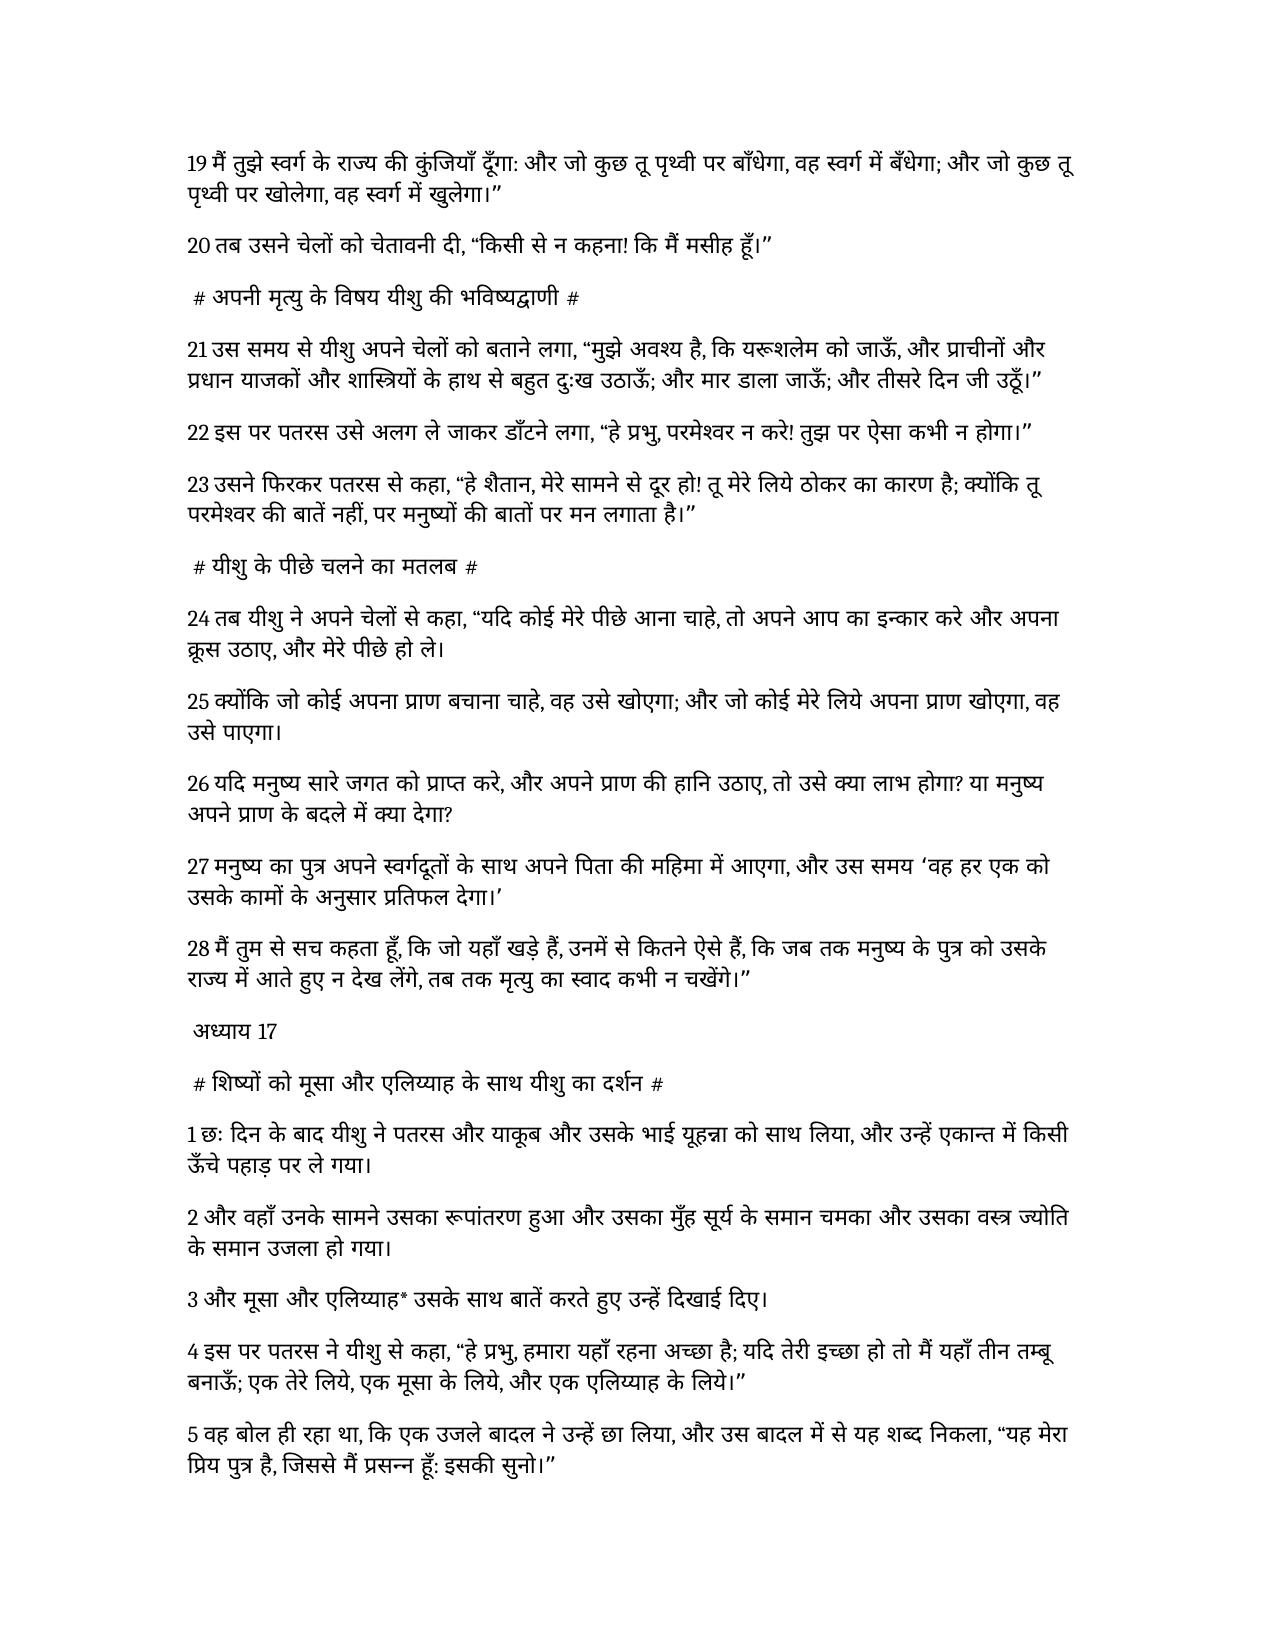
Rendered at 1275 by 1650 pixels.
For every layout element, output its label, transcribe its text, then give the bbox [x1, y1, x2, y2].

text 5 वह बोल ही रहा था, कि एक उजले बादल ने उन्हें छा लिया, और उस बादल में से यह शब्द निकला, “यह मेरा प्रिय पुत्र है, जिससे मैं प्रसन्‍न हूँ: इसकी सुनो।” [187, 1421, 1087, 1479]
text 24 तब यीशु ने अपने चेलों से कहा, “यदि कोई मेरे पीछे आना चाहे, तो अपने आप का इन्कार करे और अपना क्रूस उठाए, और मेरे पीछे हो ले। [187, 605, 1087, 663]
text 19 मैं तुझे स्वर्ग के राज्य की कुंजियाँ दूँगा: और जो कुछ तू पृथ्वी पर बाँधेगा, वह स्वर्ग में बँधेगा; और जो कुछ तू पृथ्वी पर खोलेगा, वह स्वर्ग में खुलेगा।” [187, 150, 1087, 208]
text 26 यदि मनुष्य सारे जगत को प्राप्त करे, और अपने प्राण की हानि उठाए, तो उसे क्या लाभ होगा? या मनुष्य अपने प्राण के बदले में क्या देगा? [187, 770, 1087, 828]
text # शिष्यों को मूसा और एलिय्याह के साथ यीशु का दर्शन # [187, 1070, 1087, 1097]
text 27 मनुष्य का पुत्र अपने स्वर्गदूतों के साथ अपने पिता की महिमा में आएगा, और उस समय ‘वह हर एक को उसके कामों के अनुसार प्रतिफल देगा।’ [187, 853, 1087, 911]
text 25 क्योंकि जो कोई अपना प्राण बचाना चाहे, वह उसे खोएगा; और जो कोई मेरे लिये अपना प्राण खोएगा, वह उसे पाएगा। [187, 688, 1087, 746]
text 22 इस पर पतरस उसे अलग ले जाकर डाँटने लगा, “हे प्रभु, परमेश्‍वर न करे! तुझ पर ऐसा कभी न होगा।” [187, 419, 1087, 446]
text # अपनी मृत्यु के विषय यीशु की भविष्यद्वाणी # [187, 284, 1087, 311]
text अध्याय 17 [187, 1018, 1087, 1045]
text 23 उसने फिरकर पतरस से कहा, “हे शैतान, मेरे सामने से दूर हो! तू मेरे लिये ठोकर का कारण है; क्योंकि तू परमेश्‍वर की बातें नहीं, पर मनुष्यों की बातों पर मन लगाता है।” [187, 471, 1087, 529]
text 4 इस पर पतरस ने यीशु से कहा, “हे प्रभु, हमारा यहाँ रहना अच्छा है; यदि तेरी इच्छा हो तो मैं यहाँ तीन तम्बू बनाऊँ; एक तेरे लिये, एक मूसा के लिये, और एक एलिय्याह के लिये।” [187, 1338, 1087, 1396]
text 2 और वहाँ उनके सामने उसका रूपांतरण हुआ और उसका मुँह सूर्य के समान चमका और उसका वस्त्र ज्योति के समान उजला हो गया। [187, 1204, 1087, 1262]
text 28 मैं तुम से सच कहता हूँ, कि जो यहाँ खड़े हैं, उनमें से कितने ऐसे हैं, कि जब तक मनुष्य के पुत्र को उसके राज्य में आते हुए न देख लेंगे, तब तक मृत्यु का स्वाद कभी न चखेंगे।” [187, 935, 1087, 993]
text 1 छः दिन के बाद यीशु ने पतरस और याकूब और उसके भाई यूहन्ना को साथ लिया, और उन्हें एकान्त में किसी ऊँचे पहाड़ पर ले गया। [187, 1122, 1087, 1179]
text 3 और मूसा और एलिय्याह* उसके साथ बातें करते हुए उन्हें दिखाई दिए। [187, 1286, 1087, 1313]
text 21 उस समय से यीशु अपने चेलों को बताने लगा, “मुझे अवश्य है, कि यरूशलेम को जाऊँ, और प्राचीनों और प्रधान याजकों और शास्त्रियों के हाथ से बहुत दुःख उठाऊँ; और मार डाला जाऊँ; और तीसरे दिन जी उठूँ।” [187, 336, 1087, 394]
text 20 तब उसने चेलों को चेतावनी दी, “किसी से न कहना! कि मैं मसीह हूँ।” [187, 233, 1087, 260]
text # यीशु के पीछे चलने का मतलब # [187, 553, 1087, 580]
